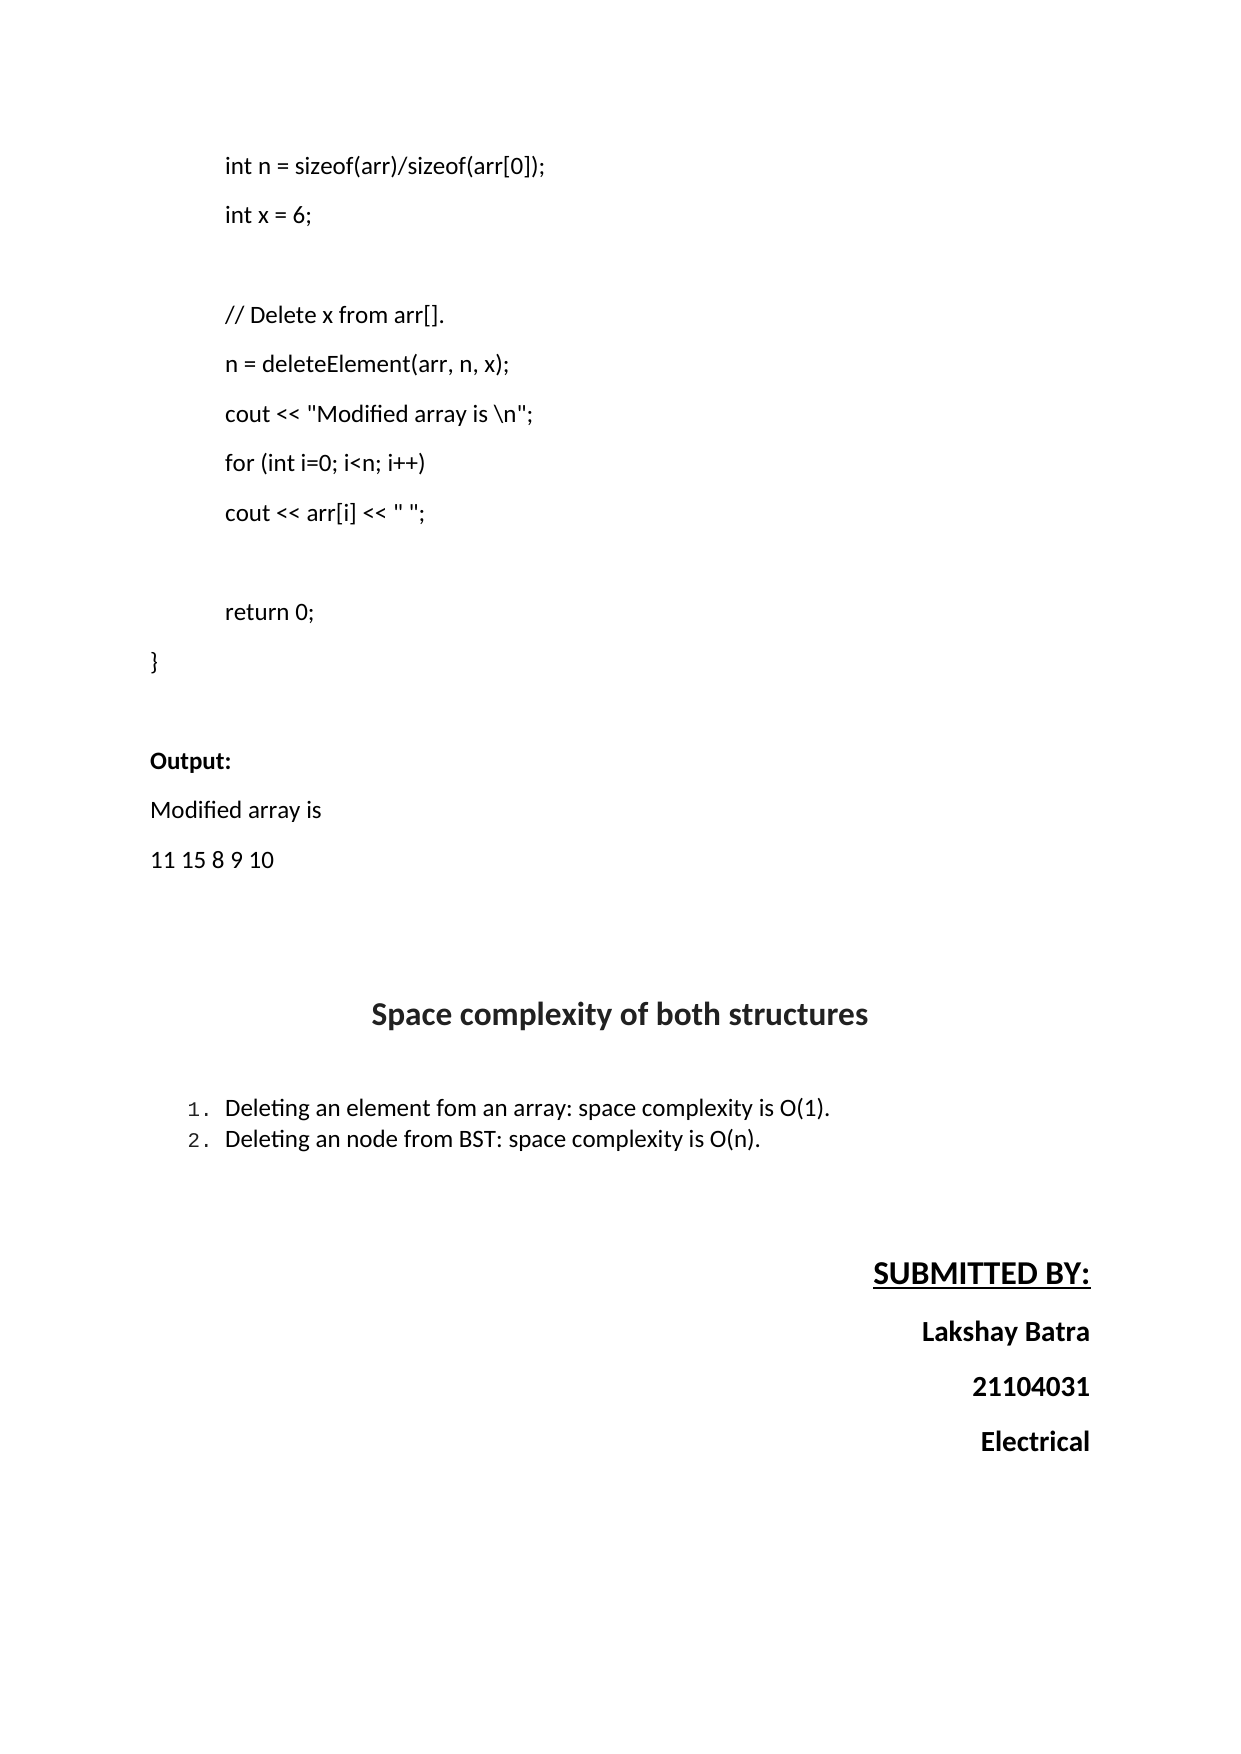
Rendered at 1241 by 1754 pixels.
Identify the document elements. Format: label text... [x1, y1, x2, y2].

text // Delete x from arr[]. [150, 299, 1090, 329]
text cout << arr[i] << " "; [150, 497, 1090, 528]
text Space complexity of both structures [150, 993, 1090, 1034]
list Deleting an element fom an array: space complexity is O(1). [187, 1092, 1090, 1123]
text 21104031 [150, 1368, 1090, 1404]
list Deleting an node from BST: space complexity is O(n). [187, 1123, 1090, 1153]
text 11 15 8 9 10 [150, 844, 1090, 875]
text int x = 6; [150, 199, 1090, 230]
text n = deleteElement(arr, n, x); [150, 348, 1090, 379]
text Modified array is [150, 794, 1090, 825]
text } [150, 646, 1090, 676]
text Output: [150, 745, 1090, 776]
text return 0; [150, 596, 1090, 627]
text SUBMITTED BY: [150, 1252, 1090, 1293]
text for (int i=0; i<n; i++) [150, 447, 1090, 478]
text Lakshay Batra [150, 1313, 1090, 1349]
text cout << "Modified array is \n"; [150, 398, 1090, 428]
text Electrical [150, 1423, 1090, 1459]
text int n = sizeof(arr)/sizeof(arr[0]); [150, 150, 1090, 181]
